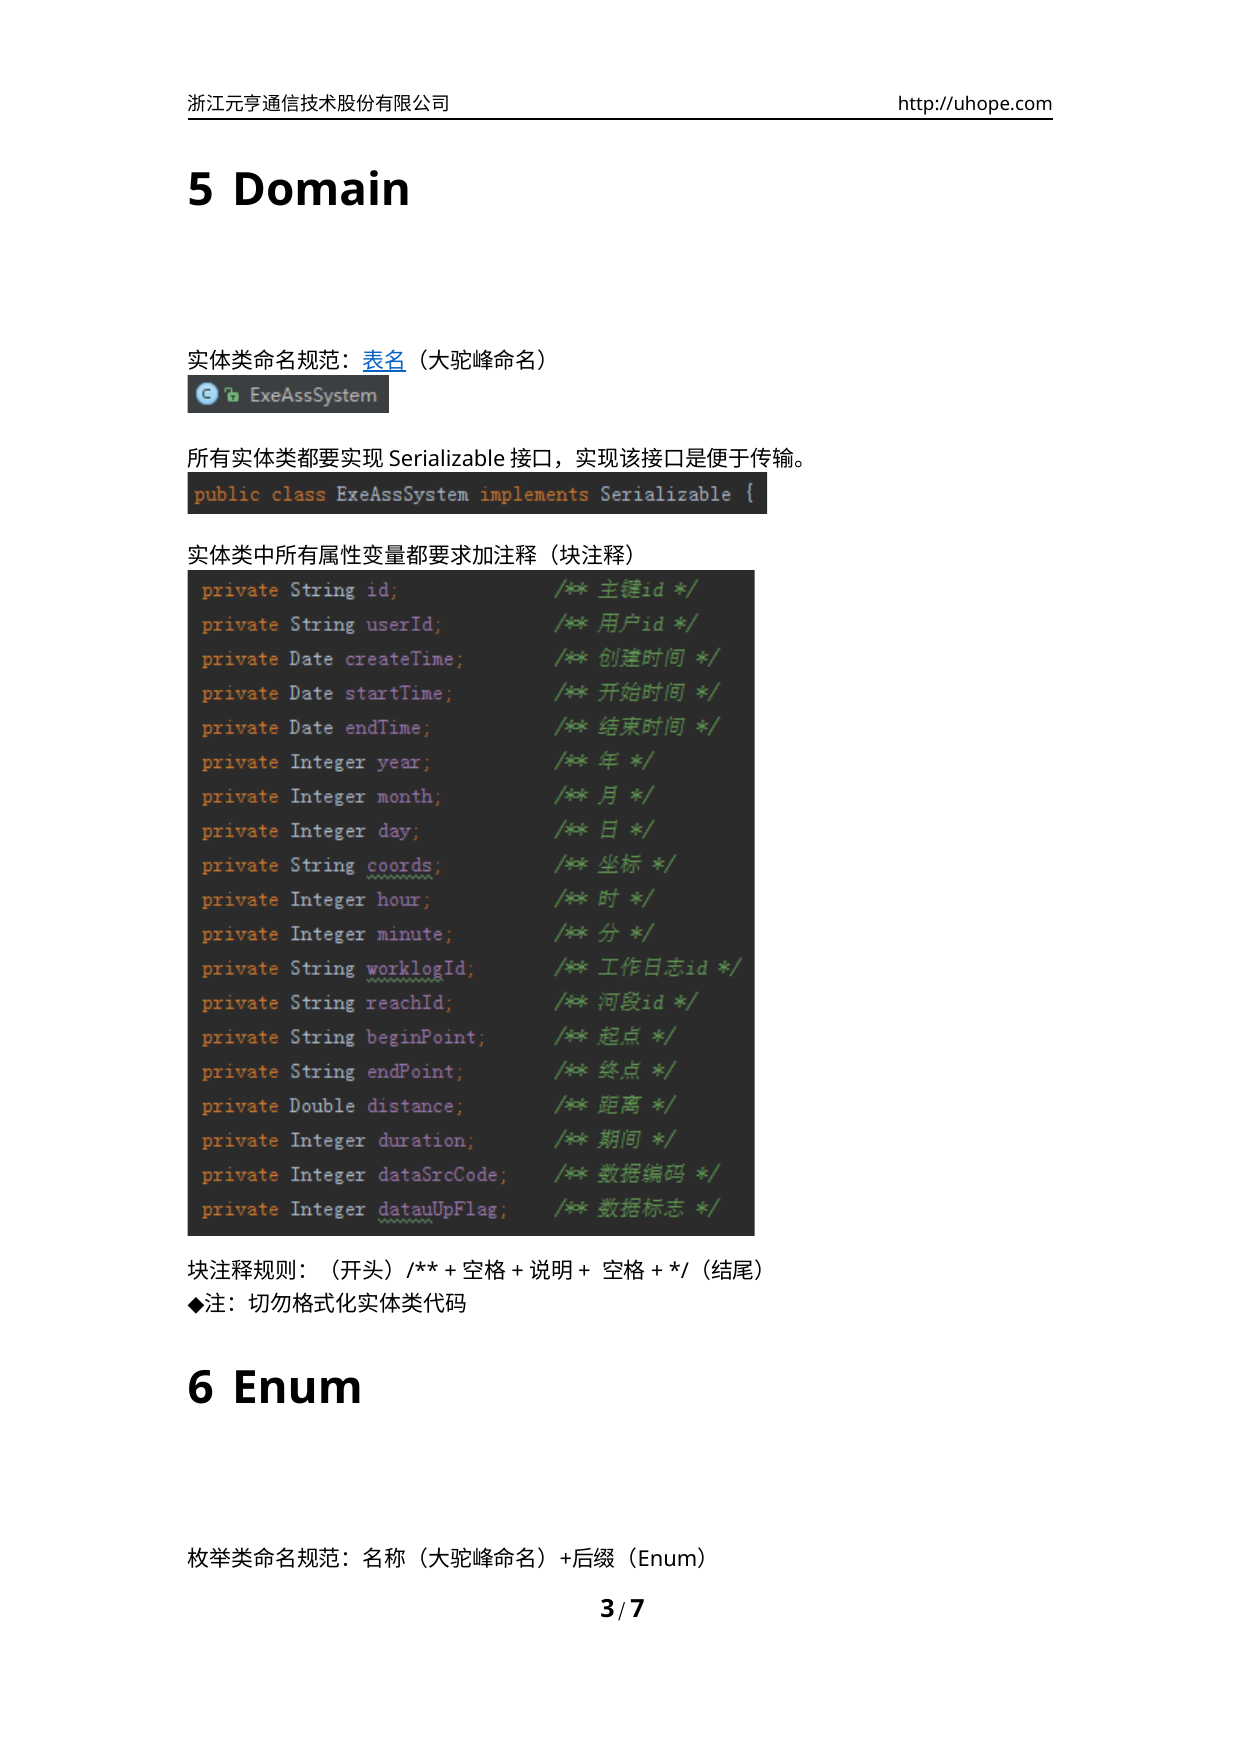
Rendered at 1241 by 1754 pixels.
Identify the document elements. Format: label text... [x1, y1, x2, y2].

text 所有实体类都要实现Serializable接口，实现该接口是便于传输。 [187, 440, 1053, 473]
subtitle Domain [187, 156, 1053, 221]
text 实体类命名规范：表名（大驼峰命名） [187, 343, 1053, 375]
subtitle Enum [187, 1353, 1053, 1418]
text 块注释规则：（开头）/** + 空格 + 说明 + 空格 + */（结尾） [187, 1253, 1053, 1285]
picture [187, 570, 755, 1236]
text 实体类中所有属性变量都要求加注释（块注释） [187, 538, 1053, 570]
text 枚举类命名规范：名称（大驼峰命名）+后缀（Enum） [187, 1541, 1053, 1573]
picture [187, 375, 389, 413]
picture [187, 472, 768, 514]
text ◆注：切勿格式化实体类代码 [187, 1285, 1053, 1318]
